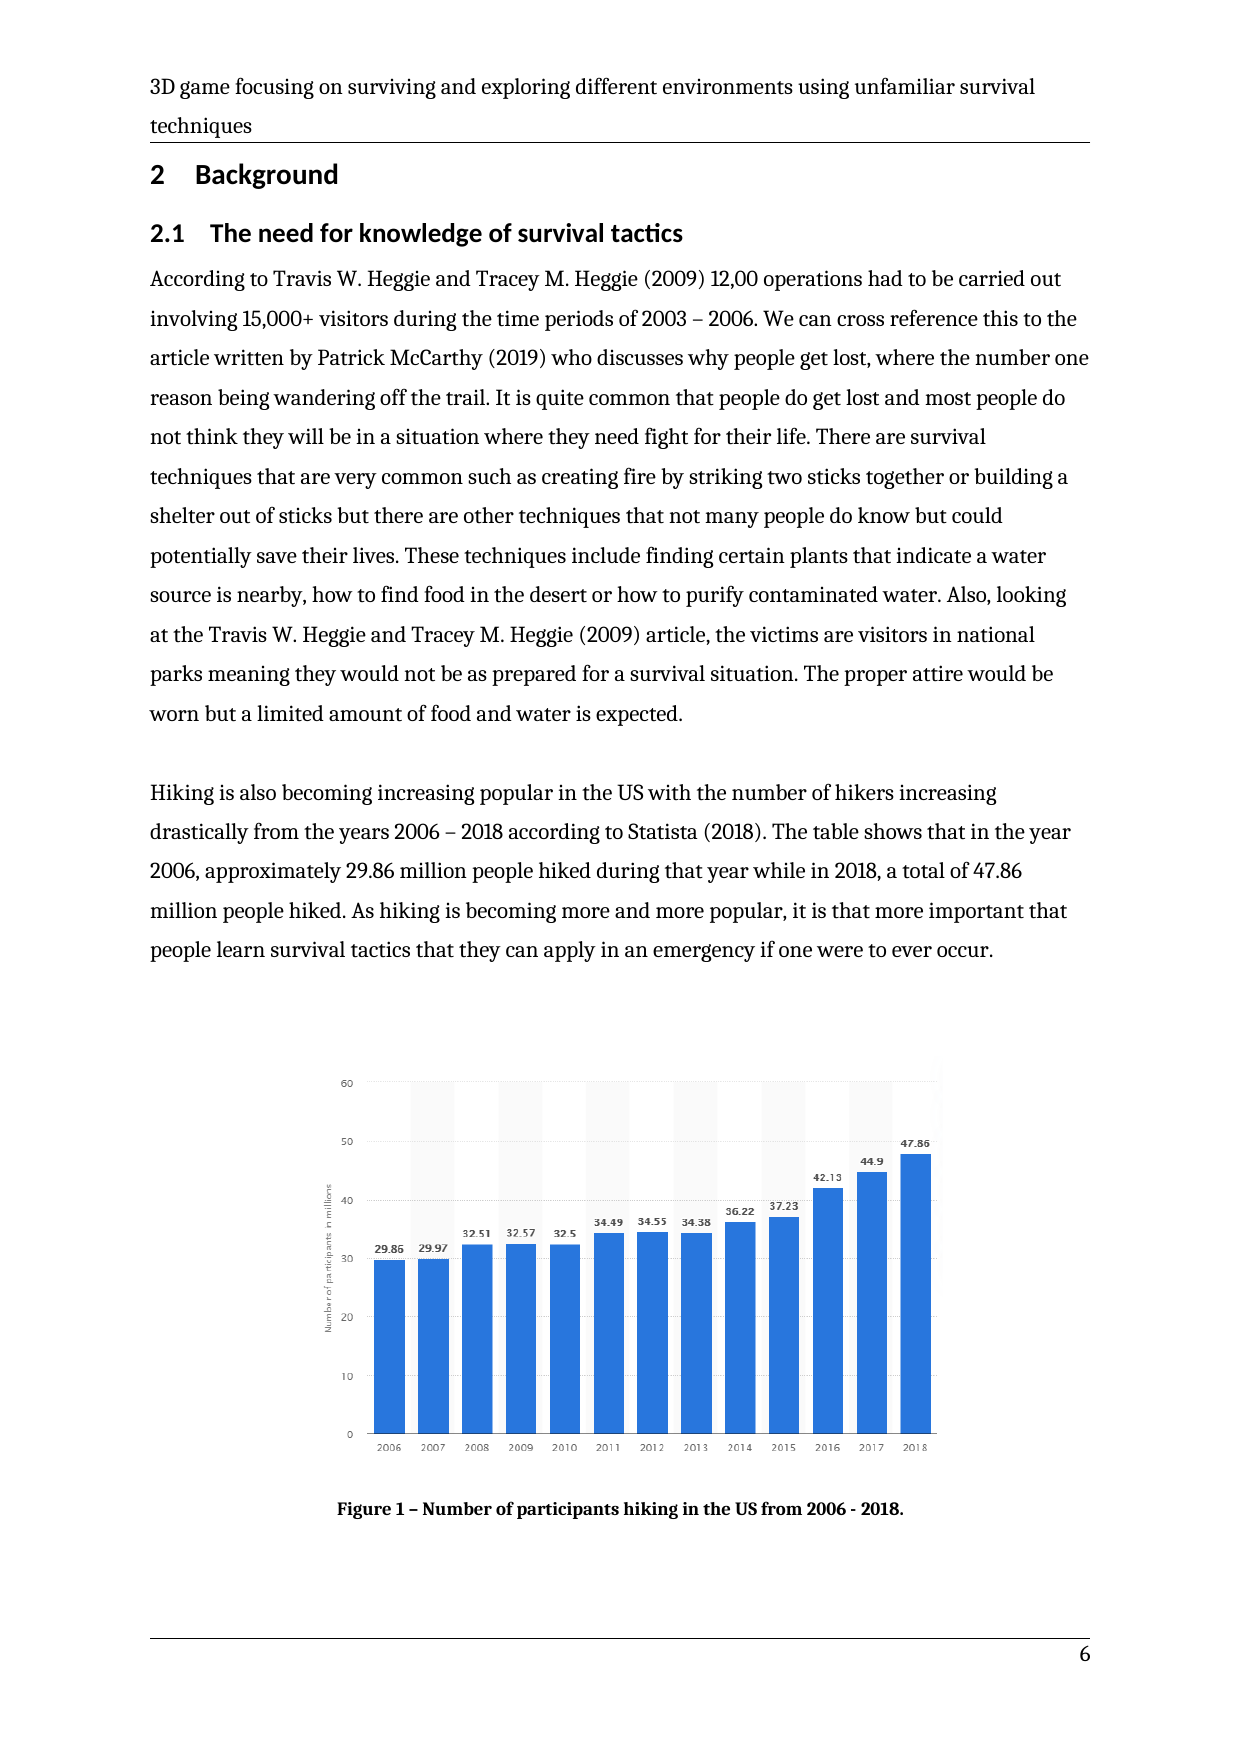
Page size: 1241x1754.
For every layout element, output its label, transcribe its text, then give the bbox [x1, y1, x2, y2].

text According to Travis W. Heggie and Tracey M. Heggie (2009) 12,00 operations had to be carried out involving 15,000+ visitors during the time periods of 2003 – 2006. We can cross reference this to the article written by Patrick McCarthy (2019) who discusses why people get lost, where the number one reason being wandering off the trail. It is quite common that people do get lost and most people do not think they will be in a situation where they need fight for their life. There are survival techniques that are very common such as creating fire by striking two sticks together or building a shelter out of sticks but there are other techniques that not many people do know but could potentially save their lives. These techniques include finding certain plants that indicate a water source is nearby, how to find food in the desert or how to purify contaminated water. Also, looking at the Travis W. Heggie and Tracey M. Heggie (2009) article, the victims are visitors in national parks meaning they would not be as prepared for a survival situation. The proper attire would be worn but a limited amount of food and water is expected. [150, 266, 1090, 727]
text Hiking is also becoming increasing popular in the US with the number of hikers increasing drastically from the years 2006 – 2018 according to Statista (2018). The table shows that in the year 2006, approximately 29.86 million people hiked during that year while in 2018, a total of 47.86 million people hiked. As hiking is becoming more and more popular, it is that more important that people learn survival tactics that they can apply in an emergency if one were to ever occur. [150, 779, 1090, 963]
subtitle The need for knowledge of survival tactics [150, 217, 1090, 249]
text Figure 1 – Number of participants hiking in the US from 2006 - 2018. [150, 1499, 1090, 1520]
picture [297, 1056, 943, 1468]
subtitle Background [150, 156, 1090, 192]
